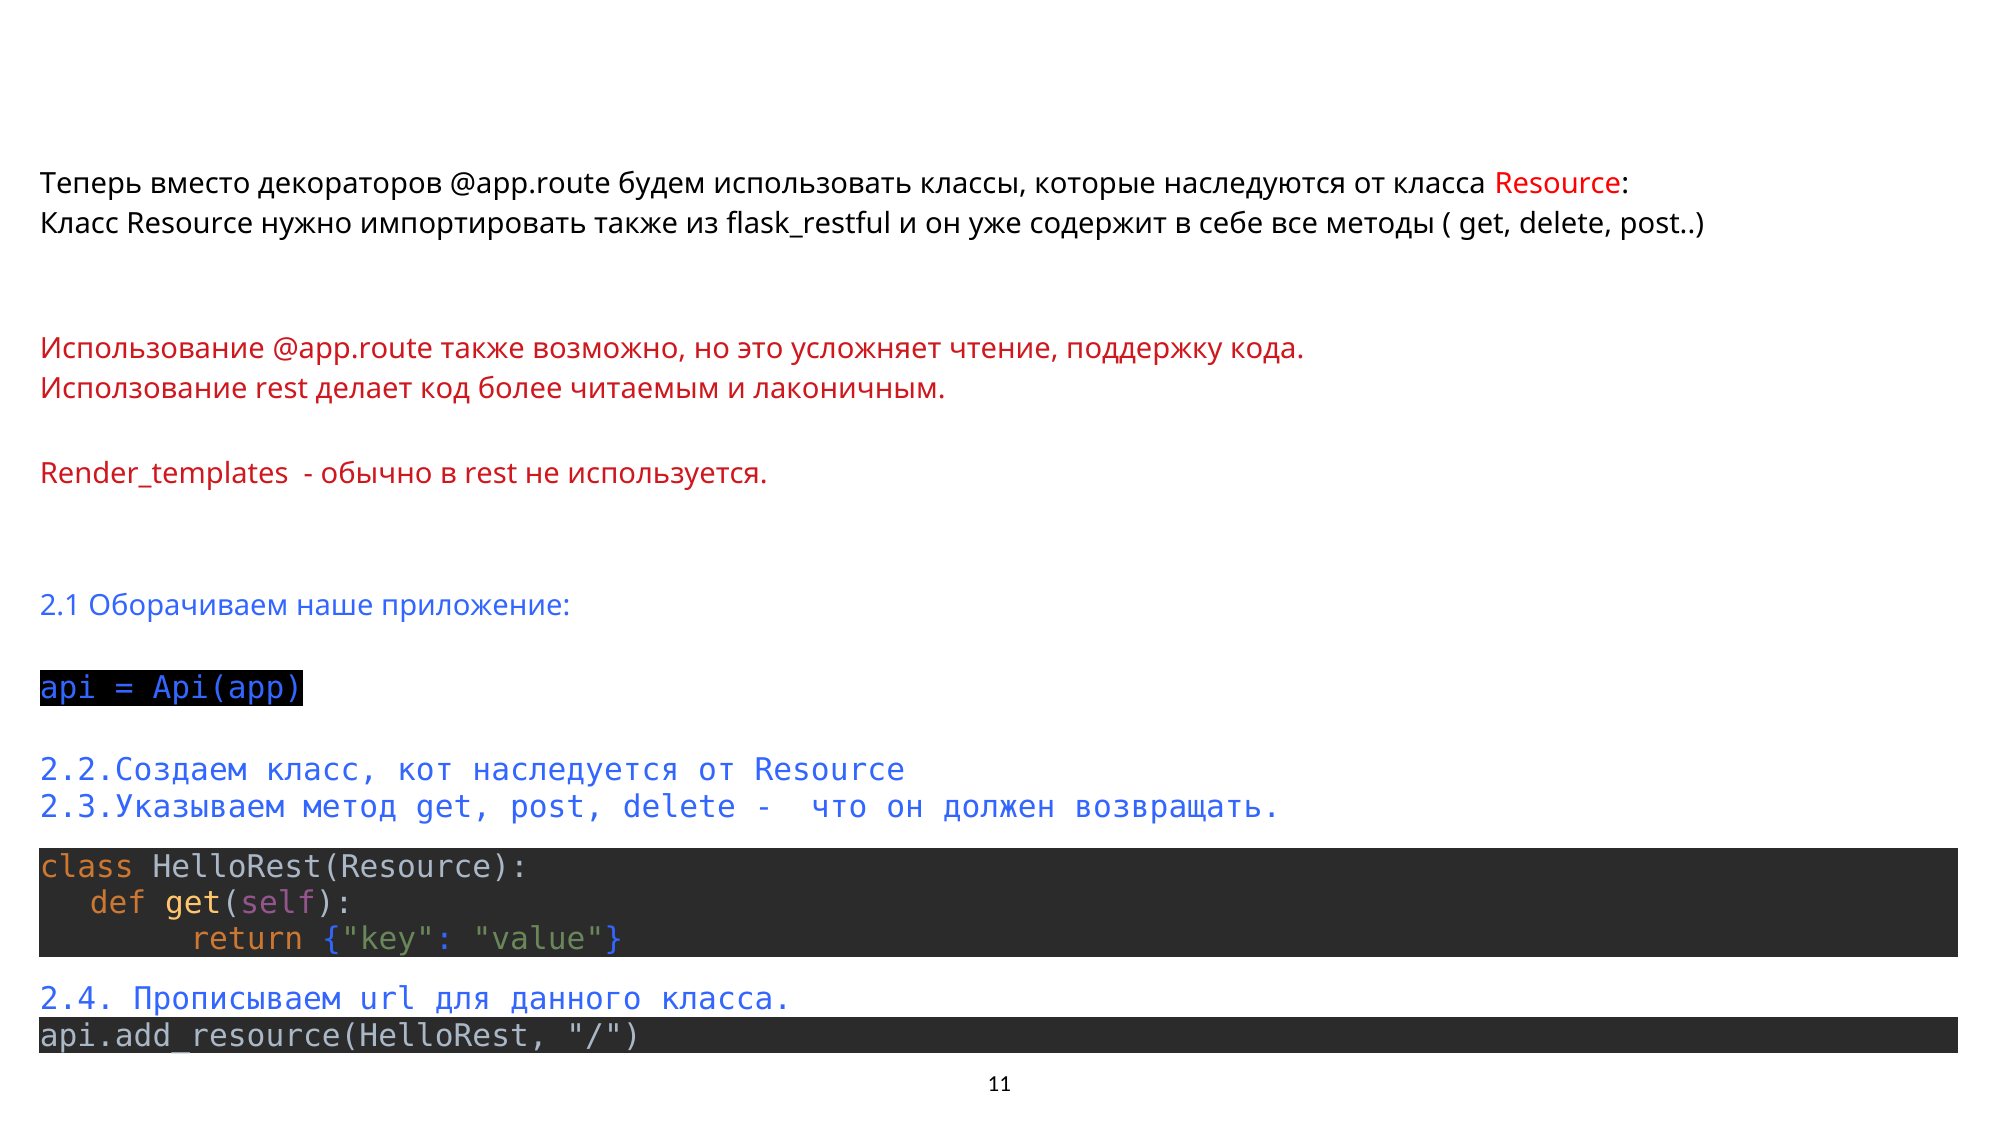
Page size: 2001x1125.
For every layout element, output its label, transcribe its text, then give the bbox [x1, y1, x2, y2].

text api.add_resource(HelloRest, "/") [39, 1017, 1958, 1053]
text return {"key": "value"} [39, 921, 1958, 957]
text 2.2.Создаем класс, кот наследуется от Resource [39, 752, 1958, 788]
text Исползование rest делает код более читаемым и лаконичным. [39, 367, 1958, 407]
text def get(self): [39, 884, 1958, 921]
text Render_templates - обычно в rest не используется. [39, 453, 1958, 492]
text Класс Resource нужно импортировать также из flask_restful и он уже содержит в себе все методы ( get, delete, post..) [39, 202, 1958, 242]
text 2.4. Прописываем url для данного класса. [39, 981, 1958, 1017]
text 2.3.Указываем метод get, post, delete - что он должен возвращать. [39, 788, 1958, 824]
text class HelloRest(Resource): [39, 848, 1958, 884]
text api = Api(app) [39, 669, 1958, 706]
text Использование @app.route также возможно, но это усложняет чтение, поддержку кода. [39, 327, 1958, 367]
text 2.1 Оборачиваем наше приложение: [39, 584, 1958, 624]
text Теперь вместо декораторов @app.route будем использовать классы, которые наследуются от класса Resource: [39, 162, 1958, 202]
